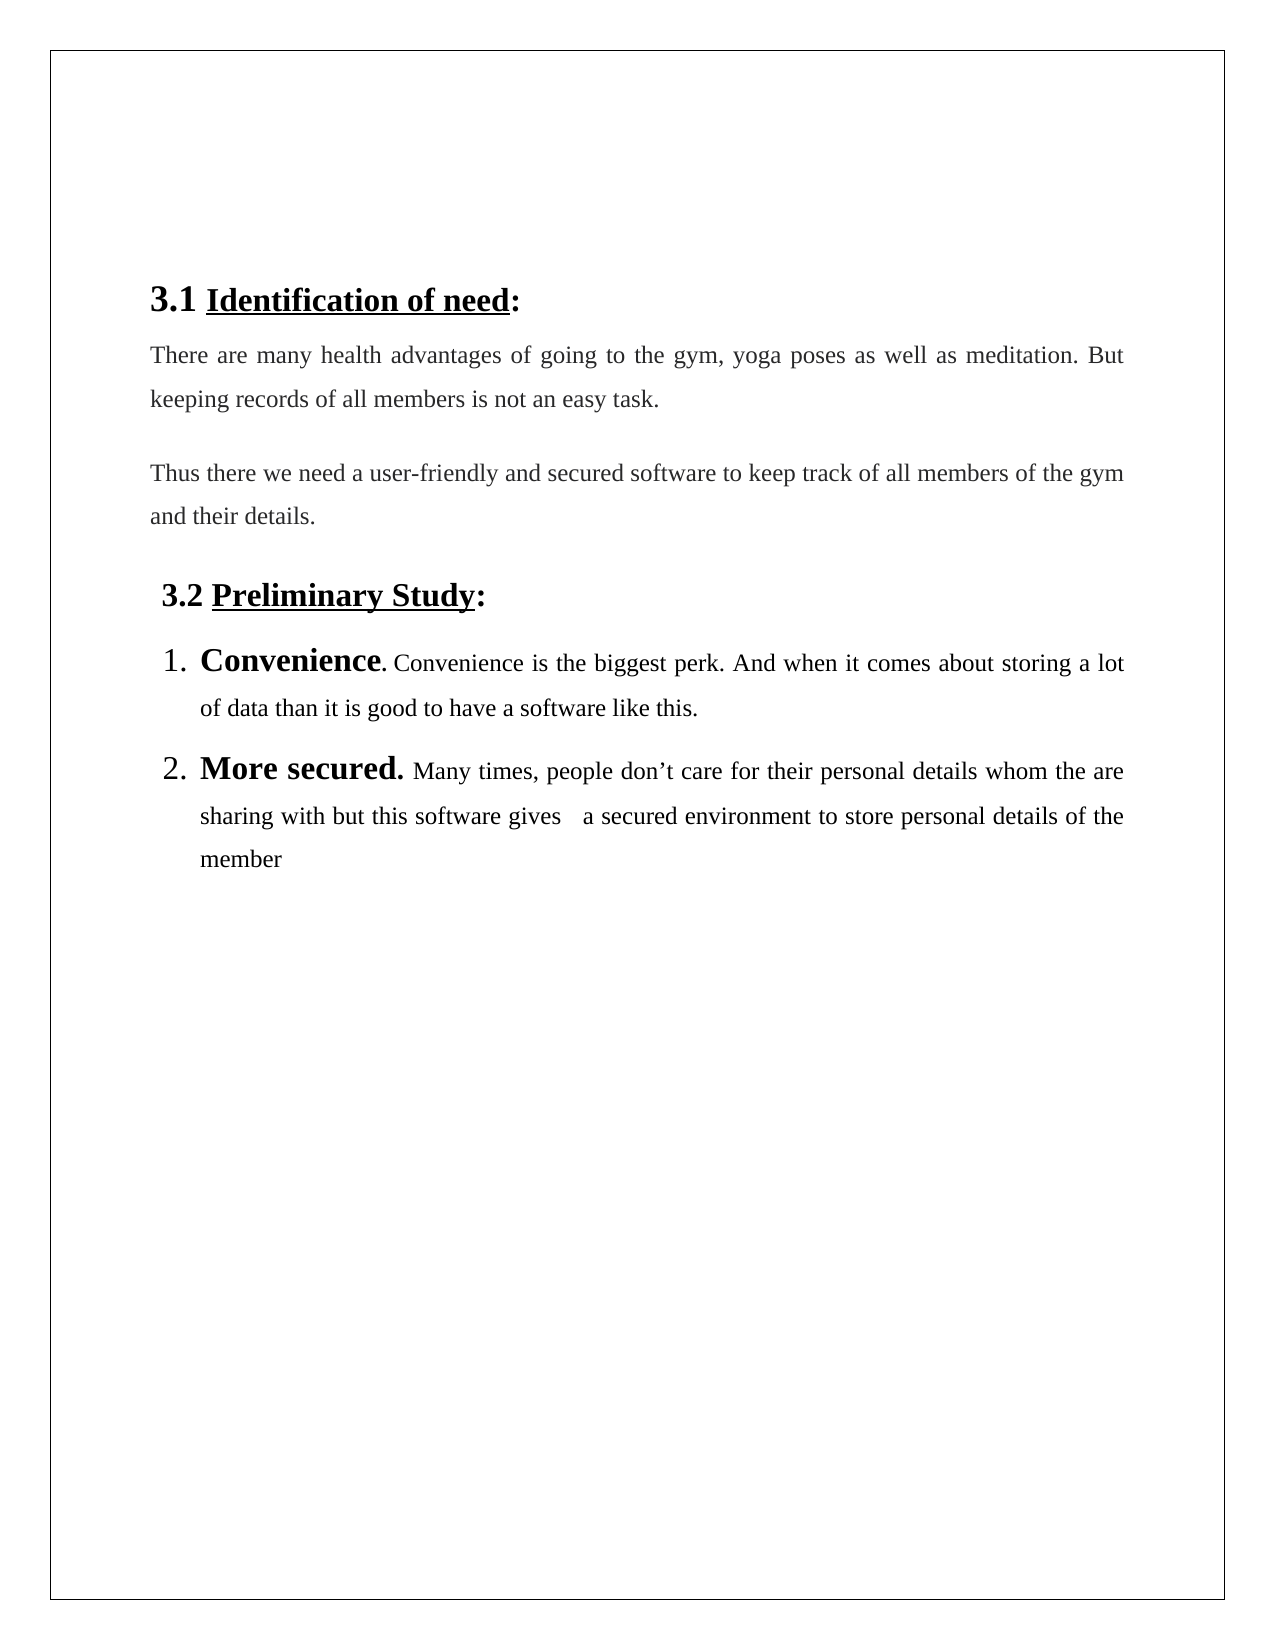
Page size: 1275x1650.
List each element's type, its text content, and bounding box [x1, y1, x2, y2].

text 3.1 Identification of need: [150, 276, 1125, 319]
text 3.2 Preliminary Study: [150, 576, 1125, 614]
text Thus there we need a user-friendly and secured software to keep track of all members of the gym and their details. [150, 487, 1125, 530]
text There are many health advantages of going to the gym, yoga poses as well as meditation. But keeping records of all members is not an easy task. [150, 369, 1125, 412]
list More secured. Many times, people don’t care for their personal details whom the are sharing with but this software gives a secured environment to store personal details of the member [162, 749, 1125, 873]
list Convenience. Convenience is the biggest perk. And when it comes about storing a lot of data than it is good to have a software like this. [162, 640, 1125, 722]
